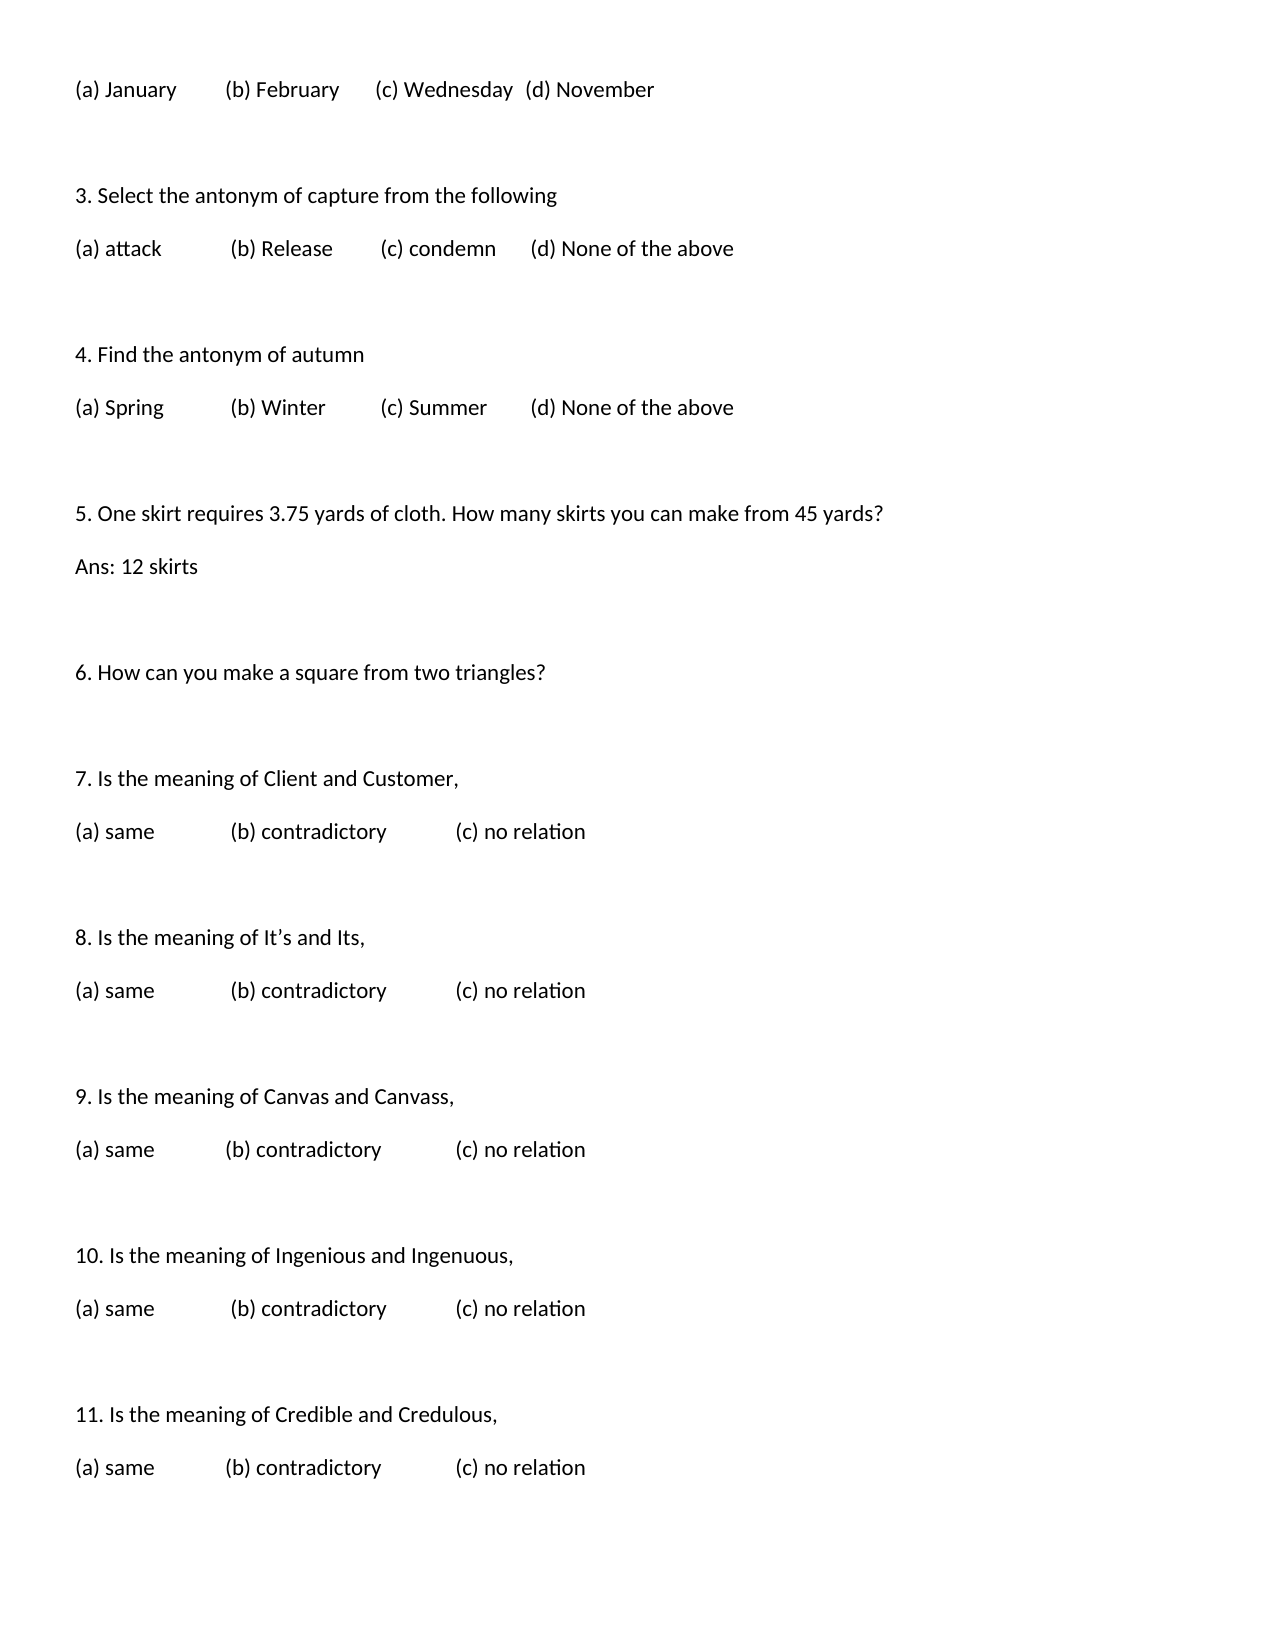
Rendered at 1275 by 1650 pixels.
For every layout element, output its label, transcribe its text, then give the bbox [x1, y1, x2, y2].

text (a) attack (b) Release (c) condemn (d) None of the above [75, 234, 1200, 262]
text 4. Find the antonym of autumn [75, 340, 1200, 368]
text 11. Is the meaning of Credible and Credulous, [75, 1401, 1200, 1428]
text Ans: 12 skirts [75, 552, 1200, 580]
text 6. How can you make a square from two triangles? [75, 658, 1200, 686]
text (a) same (b) contradictory (c) no relation [75, 976, 1200, 1004]
text (a) Spring (b) Winter (c) Summer (d) None of the above [75, 393, 1200, 421]
text (a) same (b) contradictory (c) no relation [75, 1453, 1200, 1482]
text (a) same (b) contradictory (c) no relation [75, 1135, 1200, 1163]
text 7. Is the meaning of Client and Customer, [75, 764, 1200, 792]
text 10. Is the meaning of Ingenious and Ingenuous, [75, 1241, 1200, 1269]
text (a) January (b) February (c) Wednesday (d) November [75, 75, 1200, 103]
text (a) same (b) contradictory (c) no relation [75, 1294, 1200, 1322]
text 8. Is the meaning of It’s and Its, [75, 923, 1200, 951]
text 9. Is the meaning of Canvas and Canvass, [75, 1082, 1200, 1110]
text 3. Select the antonym of capture from the following [75, 181, 1200, 209]
text (a) same (b) contradictory (c) no relation [75, 817, 1200, 845]
text 5. One skirt requires 3.75 yards of cloth. How many skirts you can make from 45 yards? [75, 499, 1200, 527]
